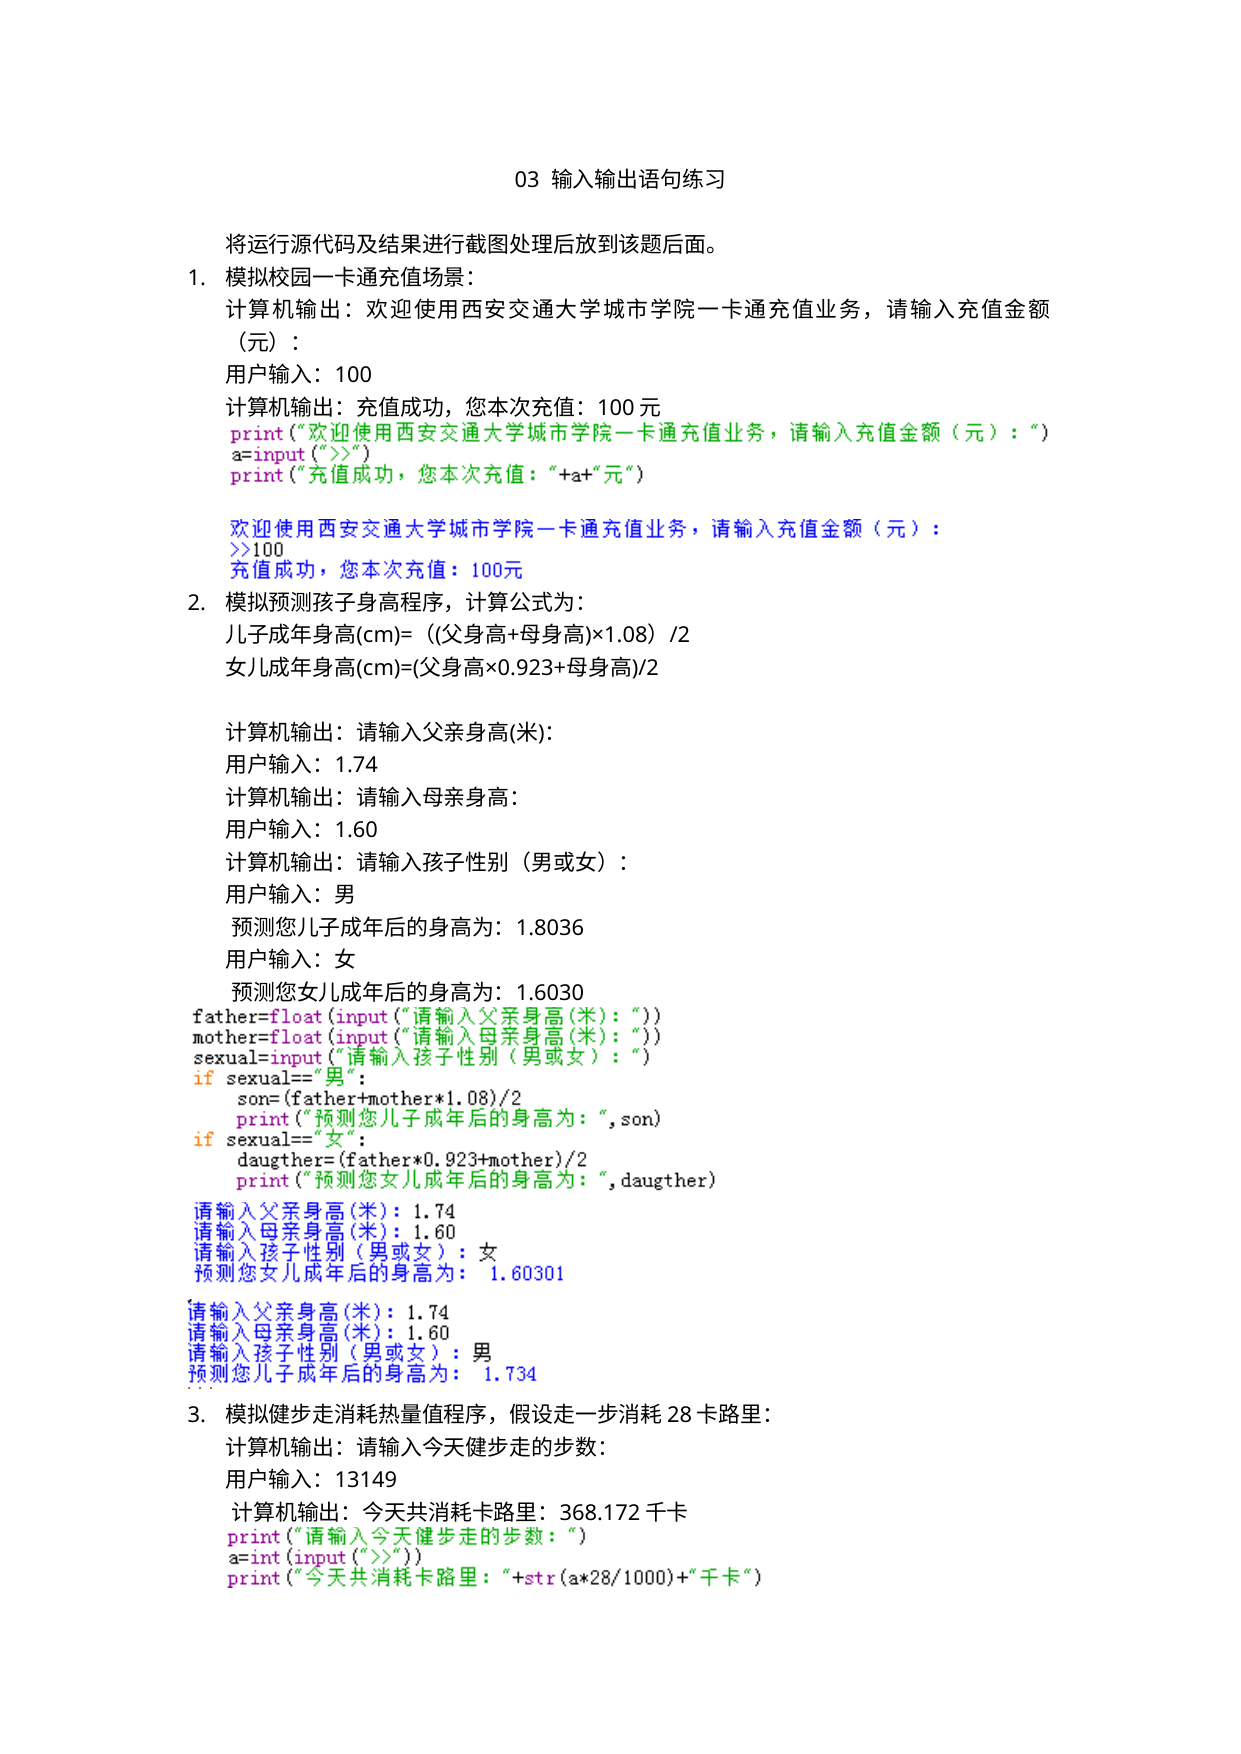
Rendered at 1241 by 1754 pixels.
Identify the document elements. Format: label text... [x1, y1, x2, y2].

list 女儿成年身高(cm)=(父身高×0.923+母身高)/2 [225, 649, 1053, 682]
list 计算机输出：请输入今天健步走的步数： [225, 1429, 1053, 1462]
text 预测您儿子成年后的身高为：1.8036 [187, 909, 1053, 942]
list 计算机输出：请输入父亲身高(米)： [225, 714, 1053, 747]
list 模拟校园一卡通充值场景： [187, 259, 1053, 292]
picture [225, 519, 955, 582]
list 计算机输出：请输入母亲身高： [225, 779, 1053, 812]
list 将运行源代码及结果进行截图处理后放到该题后面。 [225, 227, 1053, 259]
text 计算机输出：今天共消耗卡路里：368.172千卡 [187, 1494, 1053, 1527]
text 03 输入输出语句练习 [187, 162, 1053, 194]
list 用户输入：13149 [225, 1462, 1053, 1494]
picture [225, 422, 1063, 490]
list 计算机输出：欢迎使用西安交通大学城市学院一卡通充值业务，请输入充值金额（元）： [225, 292, 1053, 357]
picture [225, 1527, 775, 1588]
list 用户输入：1.60 [225, 812, 1053, 844]
list 用户输入：100 [225, 357, 1053, 389]
list 用户输入：男 [225, 877, 1053, 909]
list 儿子成年身高(cm)=（(父身高+母身高)×1.08）/2 [225, 617, 1053, 649]
list 模拟健步走消耗热量值程序，假设走一步消耗28卡路里： [187, 1397, 1053, 1429]
picture [187, 1007, 738, 1195]
list 计算机输出：请输入孩子性别（男或女）： [225, 844, 1053, 877]
list 用户输入：女 [225, 942, 1053, 974]
list 计算机输出：充值成功，您本次充值：100元 [225, 389, 1053, 422]
list 用户输入：1.74 [225, 747, 1053, 779]
picture [187, 1299, 577, 1389]
list 模拟预测孩子身高程序，计算公式为： [187, 584, 1053, 617]
picture [187, 1202, 754, 1287]
text 预测您女儿成年后的身高为：1.6030 [187, 974, 1053, 1007]
